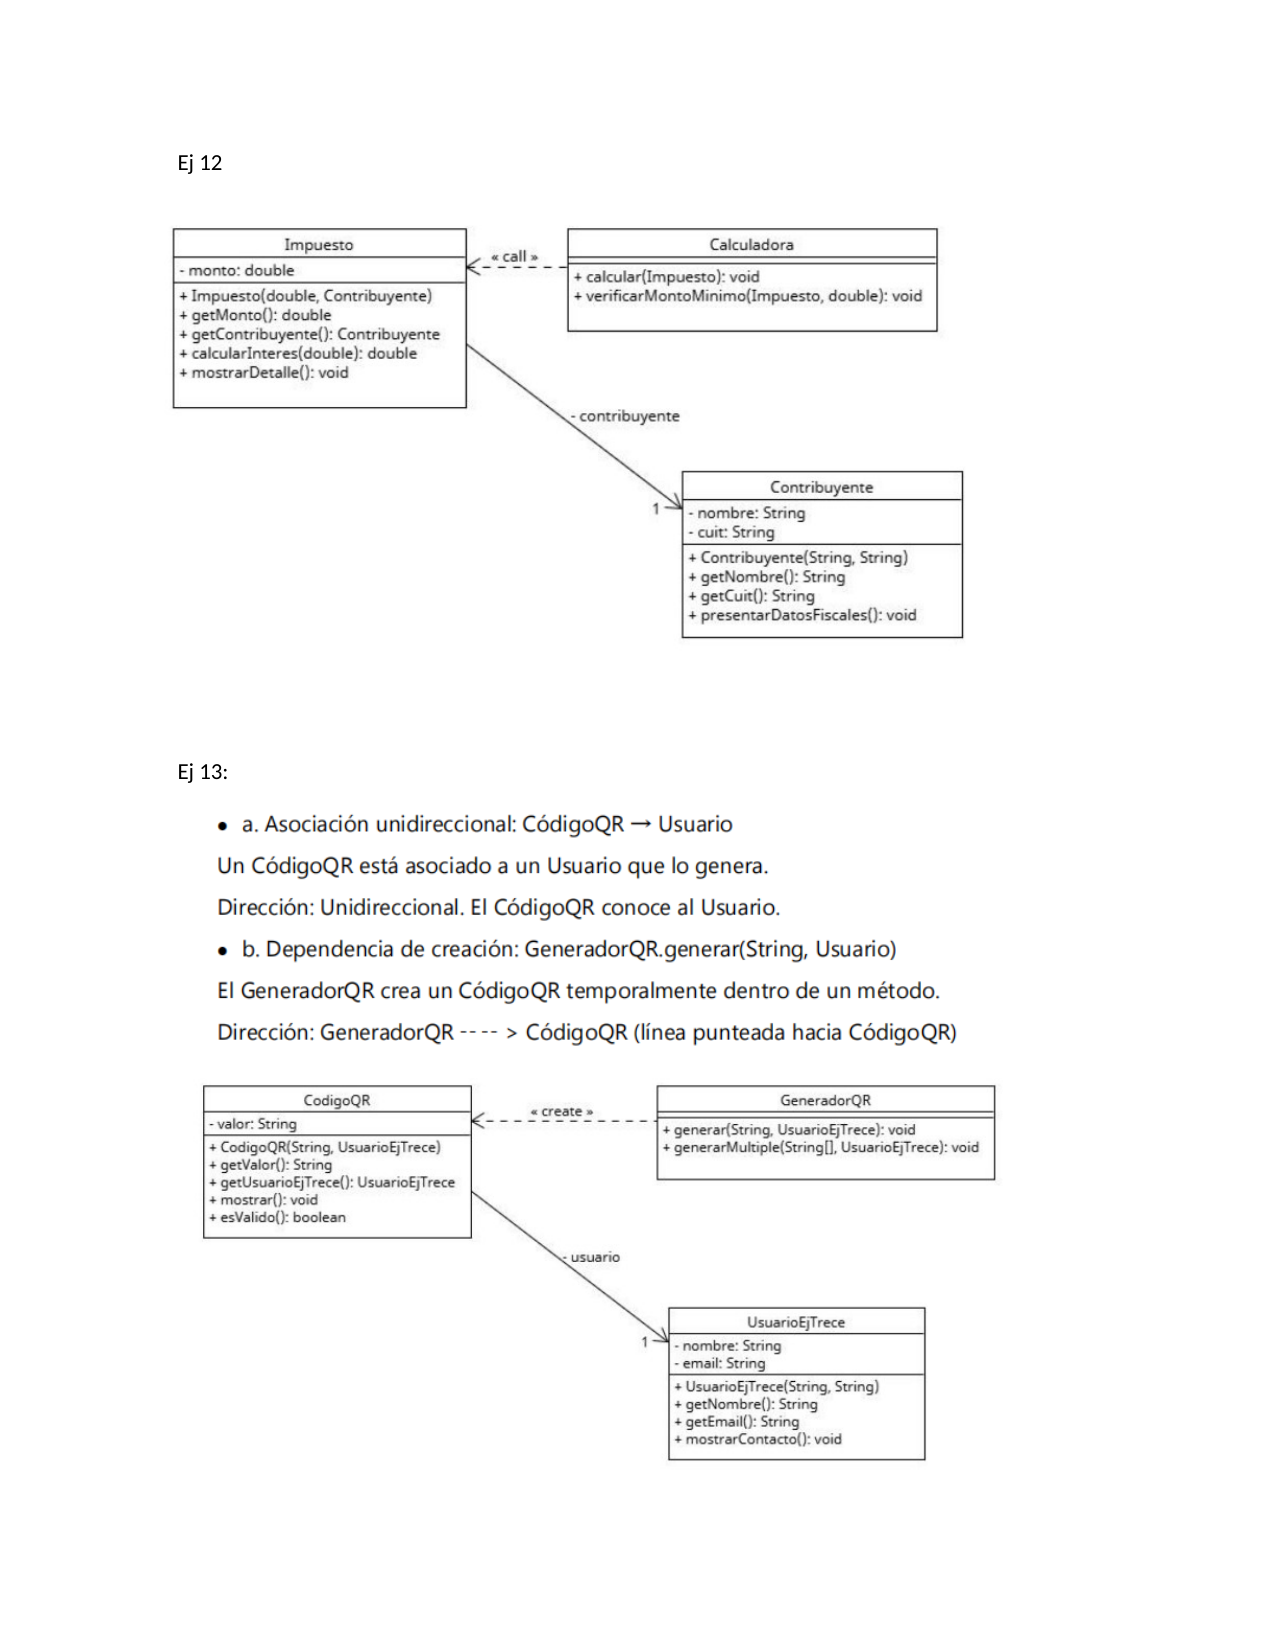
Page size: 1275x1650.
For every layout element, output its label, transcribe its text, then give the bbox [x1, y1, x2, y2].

picture [177, 803, 1045, 1060]
text Ej 13: [177, 757, 1098, 785]
picture [156, 225, 1032, 657]
text Ej 12 [177, 148, 1098, 176]
picture [177, 1078, 1085, 1475]
